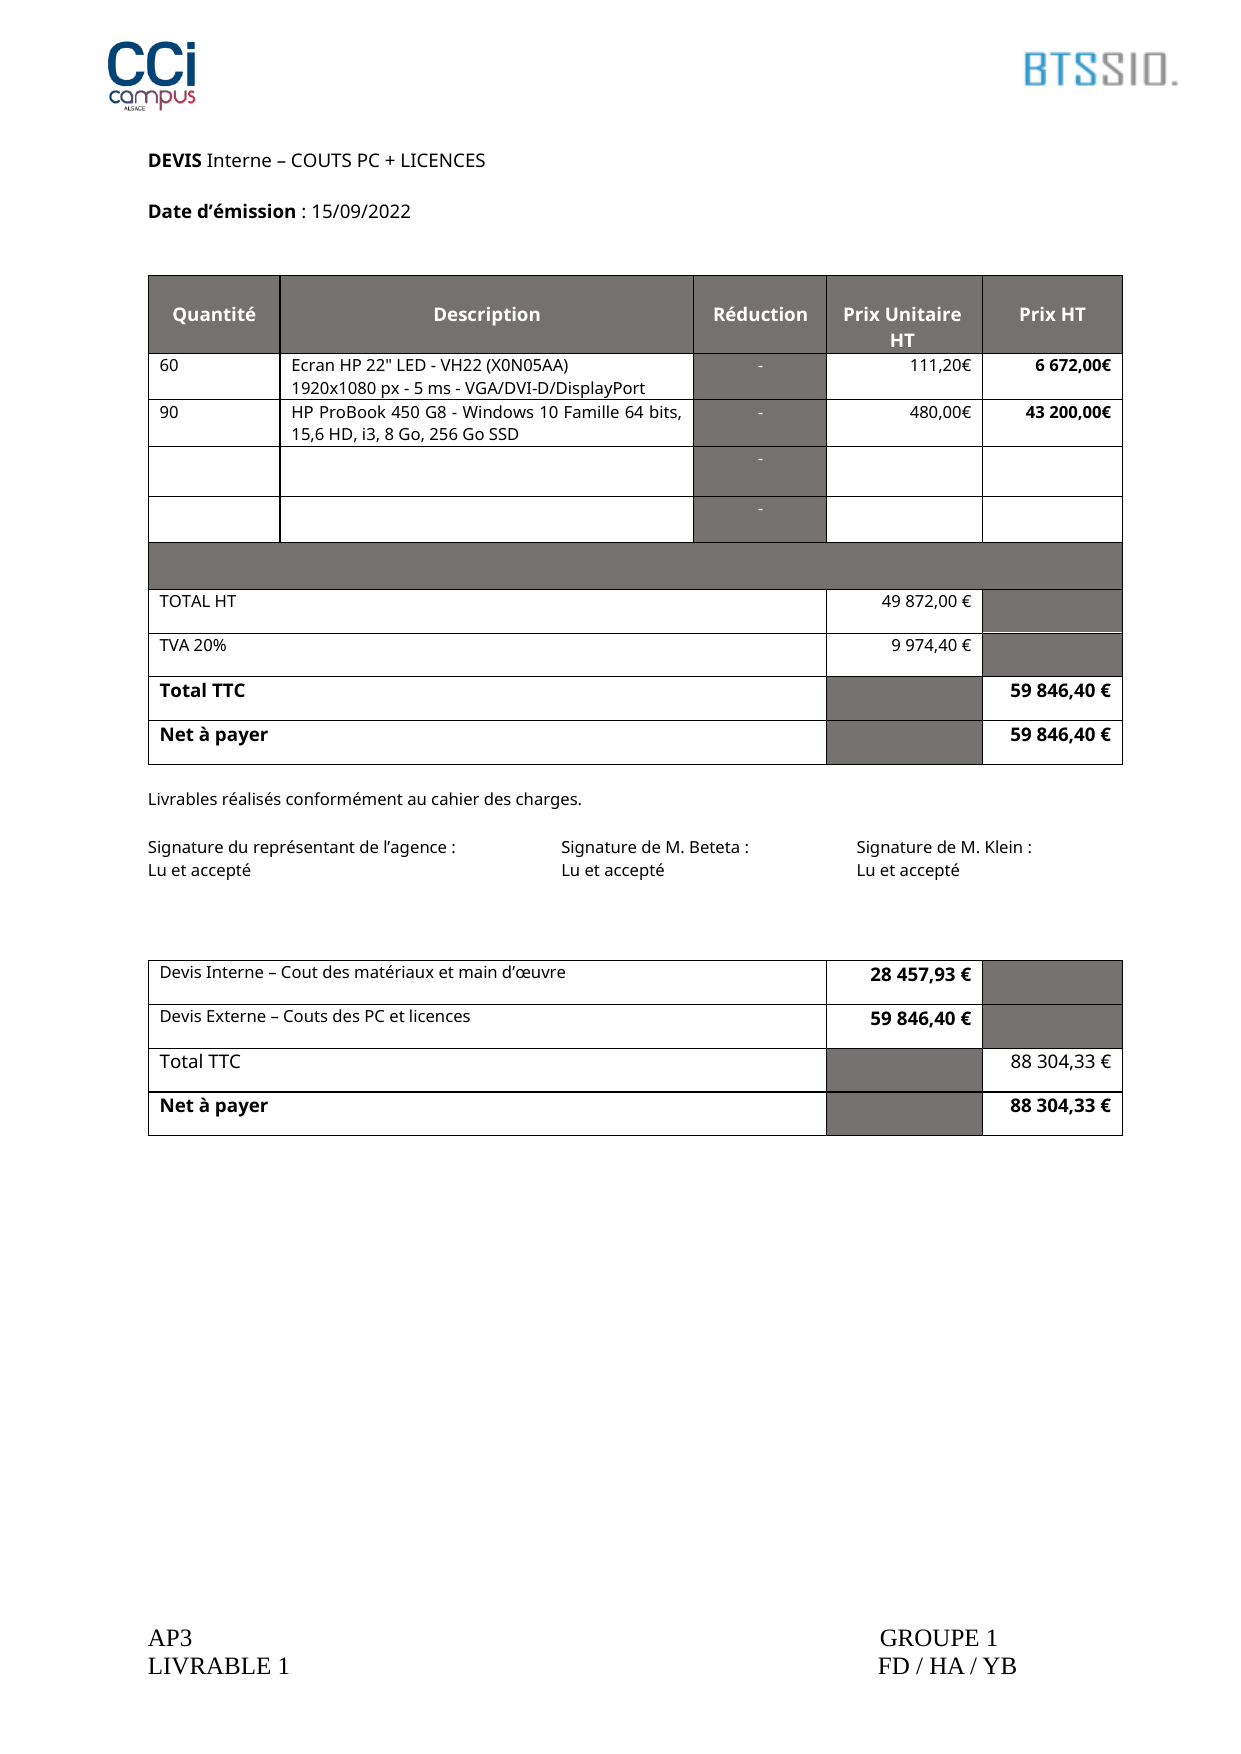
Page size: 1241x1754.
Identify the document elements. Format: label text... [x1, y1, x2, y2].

table_header Réduction [694, 276, 826, 353]
table_cell Devis Externe – Couts des PC et licences [149, 1005, 826, 1048]
table_cell - [694, 354, 826, 399]
table_cell 49 872,00 € [827, 590, 982, 632]
table_cell 90 [149, 400, 279, 446]
table_cell 88 304,33 € [983, 1093, 1122, 1135]
table_cell TOTAL HT [149, 590, 826, 632]
table_cell HP ProBook 450 G8 - Windows 10 Famille 64 bits, 15,6 HD, i3, 8 Go, 256 Go SSD [281, 400, 693, 446]
table_cell [149, 543, 1122, 589]
table_cell - [694, 447, 826, 496]
table_header Prix HT [983, 276, 1122, 353]
table_cell 60 [149, 354, 279, 399]
table_cell [983, 497, 1122, 542]
table_cell [827, 497, 982, 542]
table_cell [827, 447, 982, 496]
table_cell Ecran HP 22" LED - VH22 (X0N05AA) 1920x1080 px - 5 ms - VGA/DVI-D/DisplayPort [281, 354, 693, 399]
text Signature du représentant de l’agence : Signature de M. Beteta : Signature de M. Klein : [148, 836, 1093, 858]
table_cell [983, 590, 1122, 632]
table_cell TVA 20% [149, 634, 826, 676]
table_cell Total TTC [149, 677, 826, 720]
table_cell - [694, 400, 826, 446]
table_cell Net à payer [149, 721, 826, 764]
text Date d’émission : 15/09/2022 [148, 199, 1093, 224]
picture [95, 37, 208, 115]
table_cell [827, 677, 982, 720]
table_cell 9 974,40 € [827, 634, 982, 676]
text Lu et accepté Lu et accepté Lu et accepté [148, 858, 1093, 881]
table_cell [281, 497, 693, 542]
table_cell [827, 1093, 982, 1135]
table_cell 59 846,40 € [983, 721, 1122, 764]
table_cell 6 672,00€ [983, 354, 1122, 399]
table_cell [983, 447, 1122, 496]
table_header Devis Interne – Cout des matériaux et main d’œuvre [149, 961, 826, 1004]
table_cell [983, 634, 1122, 676]
table_cell [149, 497, 279, 542]
table_cell 111,20€ [827, 354, 982, 399]
table_cell - [694, 497, 826, 542]
table_cell 59 846,40 € [983, 677, 1122, 720]
table_cell 59 846,40 € [827, 1005, 982, 1048]
table_cell [827, 1049, 982, 1091]
table_cell 43 200,00€ [983, 400, 1122, 446]
table_cell Total TTC [149, 1049, 826, 1091]
table_cell Net à payer [149, 1093, 826, 1135]
table_header Prix Unitaire HT [827, 276, 982, 353]
picture [1018, 38, 1183, 97]
text Livrables réalisés conformément au cahier des charges. [148, 787, 1093, 810]
table_header Description [281, 276, 693, 353]
table_cell [281, 447, 693, 496]
table_cell [983, 1005, 1122, 1048]
text DEVIS Interne – COUTS PC + LICENCES [148, 148, 1093, 173]
table_cell [149, 447, 279, 496]
table_header 28 457,93 € [827, 961, 982, 1004]
table_cell 88 304,33 € [983, 1049, 1122, 1091]
table_header Quantité [149, 276, 279, 353]
table_cell [827, 721, 982, 764]
table_header [983, 961, 1122, 1004]
table_cell 480,00€ [827, 400, 982, 446]
